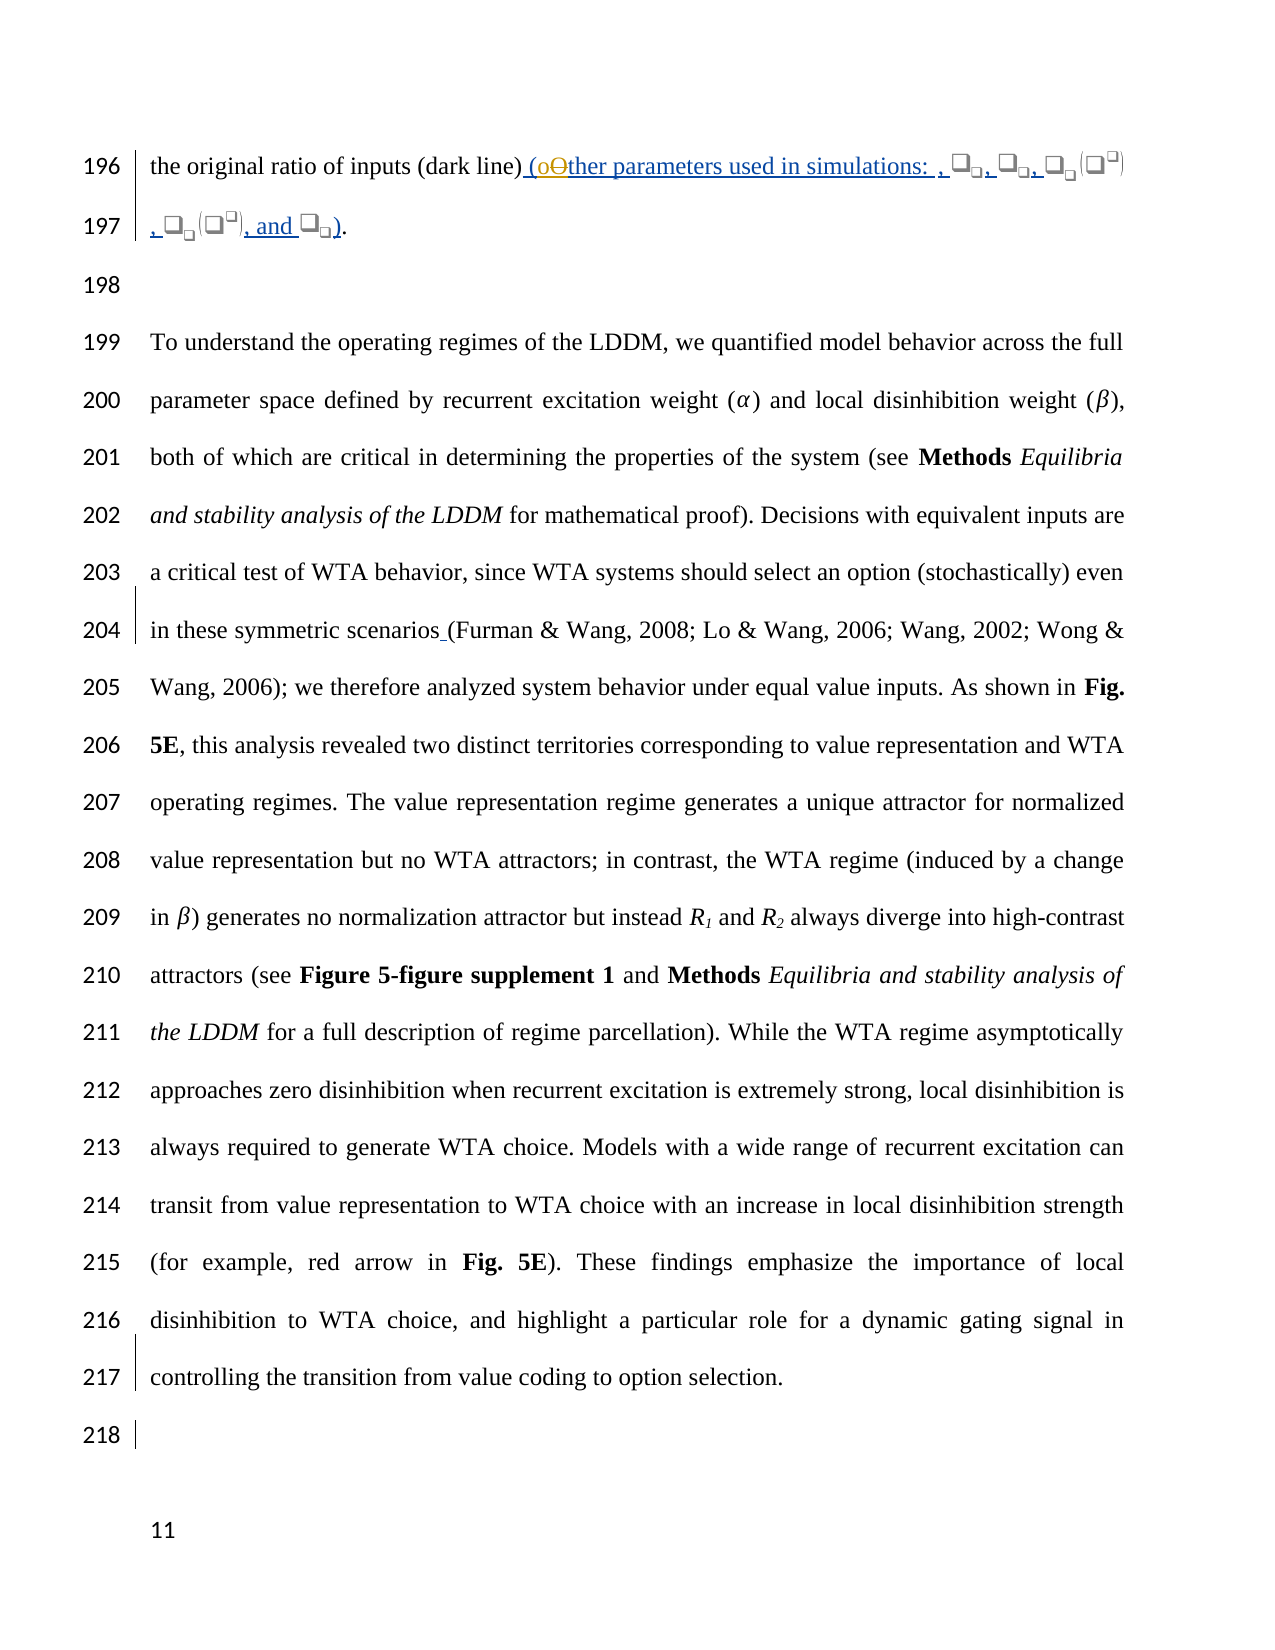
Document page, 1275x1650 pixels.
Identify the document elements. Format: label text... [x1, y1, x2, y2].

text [150, 150, 1125, 241]
text To understand the operating regimes of the LDDM, we quantified model behavior across the full parameter space defined by recurrent excitation weight () and local disinhibition weight (), both of which are critical in determining the properties of the system (see Methods Equilibria and stability analysis of the LDDM for mathematical proof). Decisions with equivalent inputs are a critical test of WTA behavior, since WTA systems should select an option (stochastically) even in these symmetric scenarios(Furman & Wang, 2008; Lo & Wang, 2006; Wang, 2002; Wong & Wang, 2006); we therefore analyzed system behavior under equal value inputs. As shown in Fig. 5E, this analysis revealed two distinct territories corresponding to value representation and WTA operating regimes. The value representation regime generates a unique attractor for normalized value representation but no WTA attractors; in contrast, the WTA regime (induced by a change in ) generates no normalization attractor but instead R1 and R2 always diverge into high-contrast attractors (see Figure 5-figure supplement 1 and Methods Equilibria and stability analysis of the LDDM for a full description of regime parcellation). While the WTA regime asymptotically approaches zero disinhibition when recurrent excitation is extremely strong, local disinhibition is always required to generate WTA choice. Models with a wide range of recurrent excitation can transit from value representation to WTA choice with an increase in local disinhibition strength (for example, red arrow in Fig. 5E). These findings emphasize the importance of local disinhibition to WTA choice, and highlight a particular role for a dynamic gating signal in controlling the transition from value coding to option selection. [150, 327, 1125, 1391]
